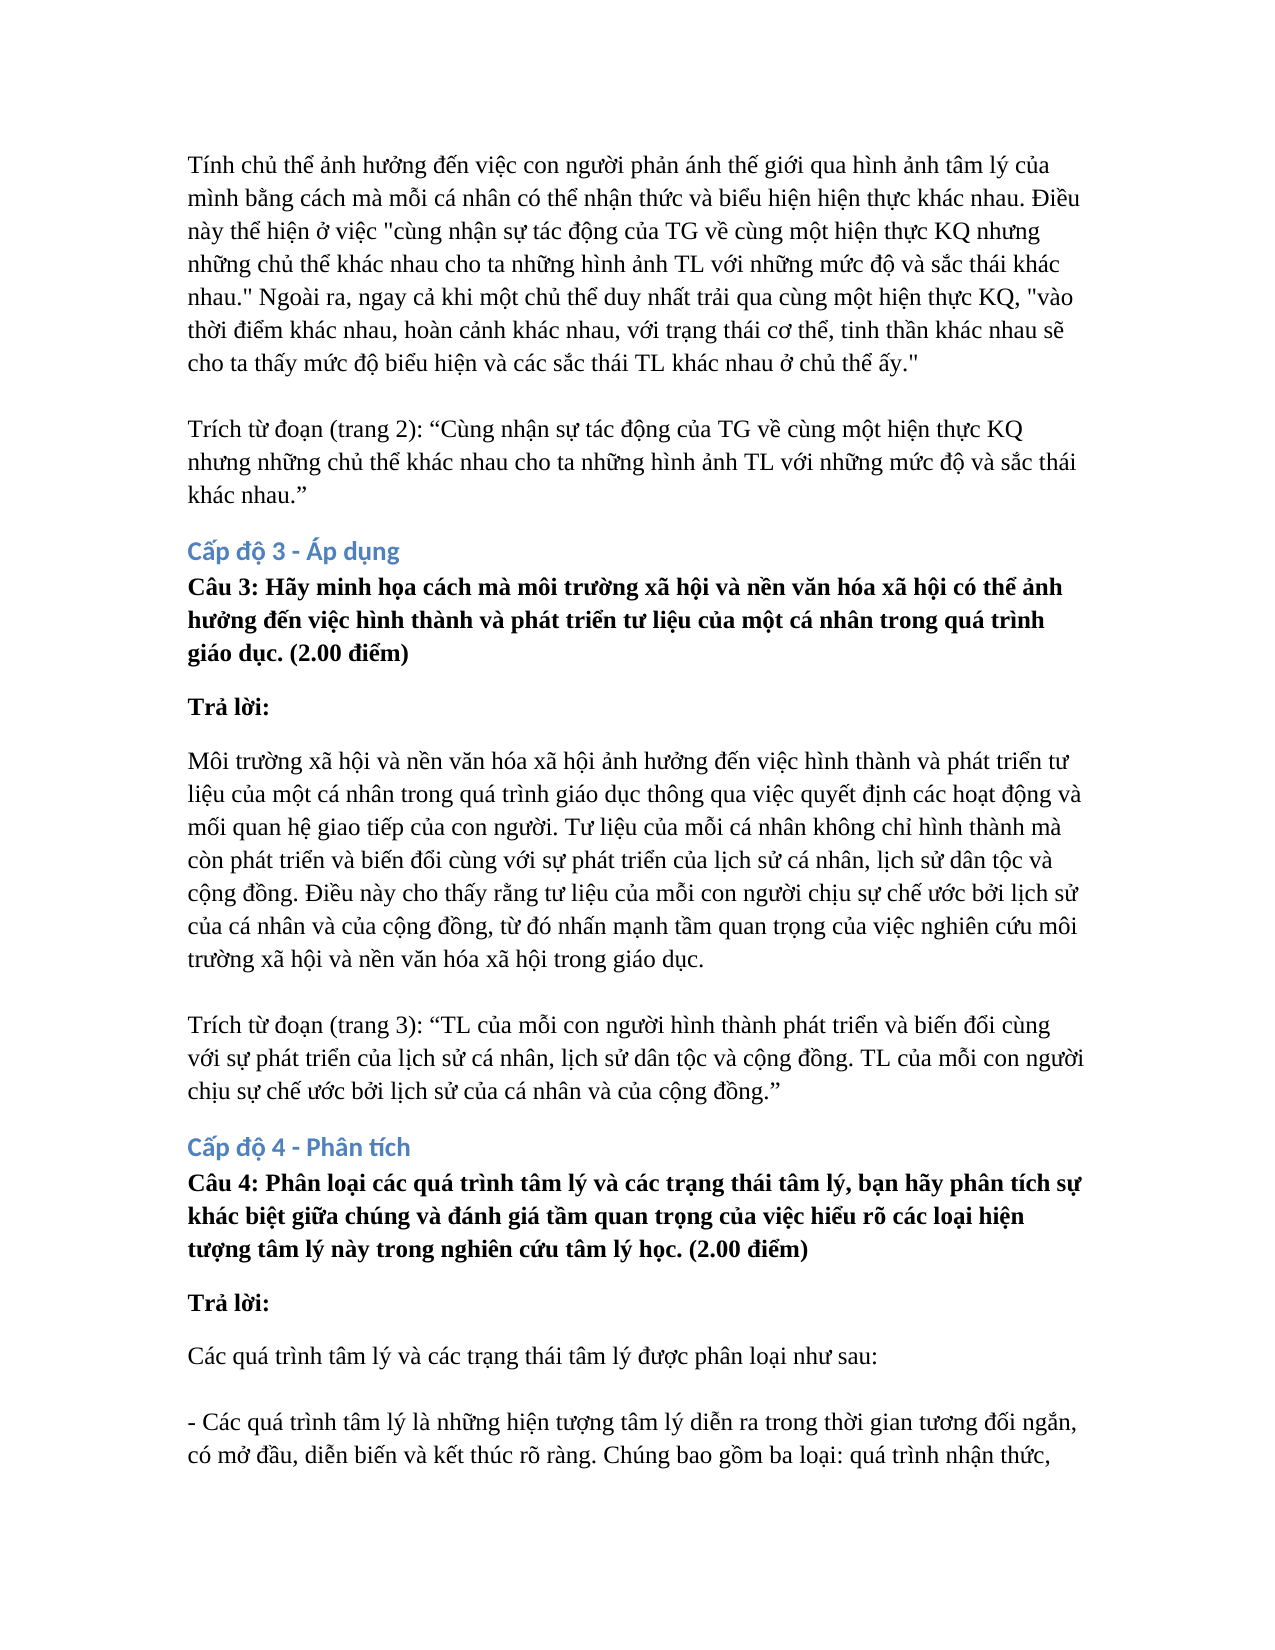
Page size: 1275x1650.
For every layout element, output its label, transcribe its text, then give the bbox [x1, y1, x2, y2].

text Trả lời: [187, 1288, 1087, 1316]
text Môi trường xã hội và nền văn hóa xã hội ảnh hưởng đến việc hình thành và phát triển tư liệu của một cá nhân trong quá trình giáo dục thông qua việc quyết định các hoạt động và mối quan hệ giao tiếp của con người. Tư liệu của mỗi cá nhân không chỉ hình thành mà còn phát triển và biến đổi cùng với sự phát triển của lịch sử cá nhân, lịch sử dân tộc và cộng đồng. Điều này cho thấy rằng tư liệu của mỗi con người chịu sự chế ước bởi lịch sử của cá nhân và của cộng đồng, từ đó nhấn mạnh tầm quan trọng của việc nghiên cứu môi trường xã hội và nền văn hóa xã hội trong giáo dục. Trích từ đoạn (trang 3): “TL của mỗi con người hình thành phát triển và biến đổi cùng với sự phát triển của lịch sử cá nhân, lịch sử dân tộc và cộng đồng. TL của mỗi con người chịu sự chế ước bởi lịch sử của cá nhân và của cộng đồng.” [187, 746, 1087, 1105]
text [187, 1341, 1087, 1469]
text Câu 3: Hãy minh họa cách mà môi trường xã hội và nền văn hóa xã hội có thể ảnh hưởng đến việc hình thành và phát triển tư liệu của một cá nhân trong quá trình giáo dục. (2.00 điểm) [187, 572, 1087, 667]
subtitle Cấp độ 4 - Phân tích [187, 1130, 1087, 1163]
subtitle Cấp độ 3 - Áp dụng [187, 534, 1087, 567]
text Câu 4: Phân loại các quá trình tâm lý và các trạng thái tâm lý, bạn hãy phân tích sự khác biệt giữa chúng và đánh giá tầm quan trọng của việc hiểu rõ các loại hiện tượng tâm lý này trong nghiên cứu tâm lý học. (2.00 điểm) [187, 1168, 1087, 1262]
text Trả lời: [187, 692, 1087, 721]
text Tính chủ thể ảnh hưởng đến việc con người phản ánh thế giới qua hình ảnh tâm lý của mình bằng cách mà mỗi cá nhân có thể nhận thức và biểu hiện hiện thực khác nhau. Điều này thể hiện ở việc "cùng nhận sự tác động của TG về cùng một hiện thực KQ nhưng những chủ thể khác nhau cho ta những hình ảnh TL với những mức độ và sắc thái khác nhau." Ngoài ra, ngay cả khi một chủ thể duy nhất trải qua cùng một hiện thực KQ, "vào thời điểm khác nhau, hoàn cảnh khác nhau, với trạng thái cơ thể, tinh thần khác nhau sẽ cho ta thấy mức độ biểu hiện và các sắc thái TL khác nhau ở chủ thể ấy." Trích từ đoạn (trang 2): “Cùng nhận sự tác động của TG về cùng một hiện thực KQ nhưng những chủ thể khác nhau cho ta những hình ảnh TL với những mức độ và sắc thái khác nhau.” [187, 150, 1087, 509]
